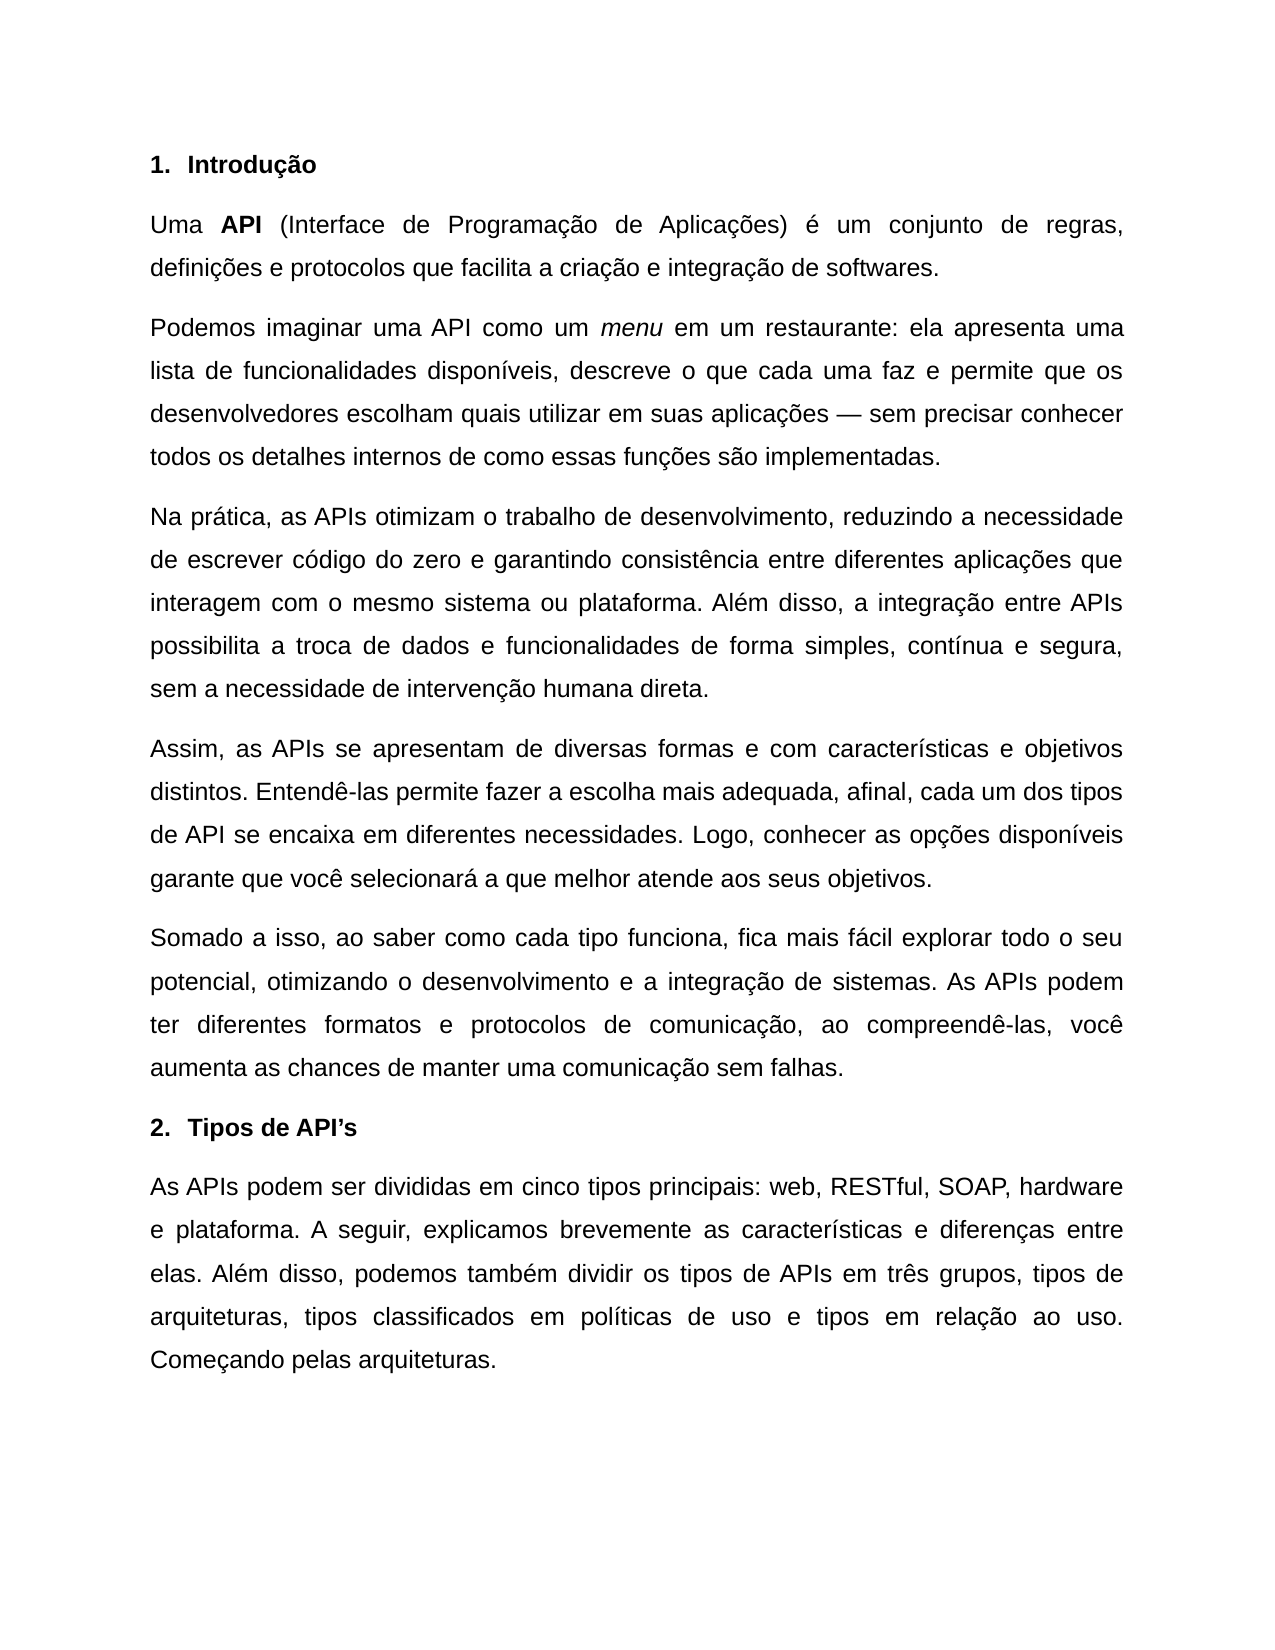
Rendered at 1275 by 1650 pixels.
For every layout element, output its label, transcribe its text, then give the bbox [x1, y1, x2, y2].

text Na prática, as APIs otimizam o trabalho de desenvolvimento, reduzindo a necessidade de escrever código do zero e garantindo consistência entre diferentes aplicações que interagem com o mesmo sistema ou plataforma. Além disso, a integração entre APIs possibilita a troca de dados e funcionalidades de forma simples, contínua e segura, sem a necessidade de intervenção humana direta. [150, 502, 1125, 703]
text Somado a isso, ao saber como cada tipo funciona, fica mais fácil explorar todo o seu potencial, otimizando o desenvolvimento e a integração de sistemas. As APIs podem ter diferentes formatos e protocolos de comunicação, ao compreendê-las, você aumenta as chances de manter uma comunicação sem falhas. [150, 923, 1125, 1081]
list Tipos de API’s [150, 1112, 1125, 1141]
list Introdução [150, 150, 1125, 179]
text Uma API (Interface de Programação de Aplicações) é um conjunto de regras, definições e protocolos que facilita a criação e integração de softwares. [150, 210, 1125, 282]
text Podemos imaginar uma API como um menu em um restaurante: ela apresenta uma lista de funcionalidades disponíveis, descreve o que cada uma faz e permite que os desenvolvedores escolham quais utilizar em suas aplicações — sem precisar conhecer todos os detalhes internos de como essas funções são implementadas. [150, 313, 1125, 471]
text Assim, as APIs se apresentam de diversas formas e com características e objetivos distintos. Entendê-las permite fazer a escolha mais adequada, afinal, cada um dos tipos de API se encaixa em diferentes necessidades. Logo, conhecer as opções disponíveis garante que você selecionará a que melhor atende aos seus objetivos. [150, 734, 1125, 892]
text As APIs podem ser divididas em cinco tipos principais: web, RESTful, SOAP, hardware e plataforma. A seguir, explicamos brevemente as características e diferenças entre elas. Além disso, podemos também dividir os tipos de APIs em três grupos, tipos de arquiteturas, tipos classificados em políticas de uso e tipos em relação ao uso. Começando pelas arquiteturas. [150, 1172, 1125, 1373]
